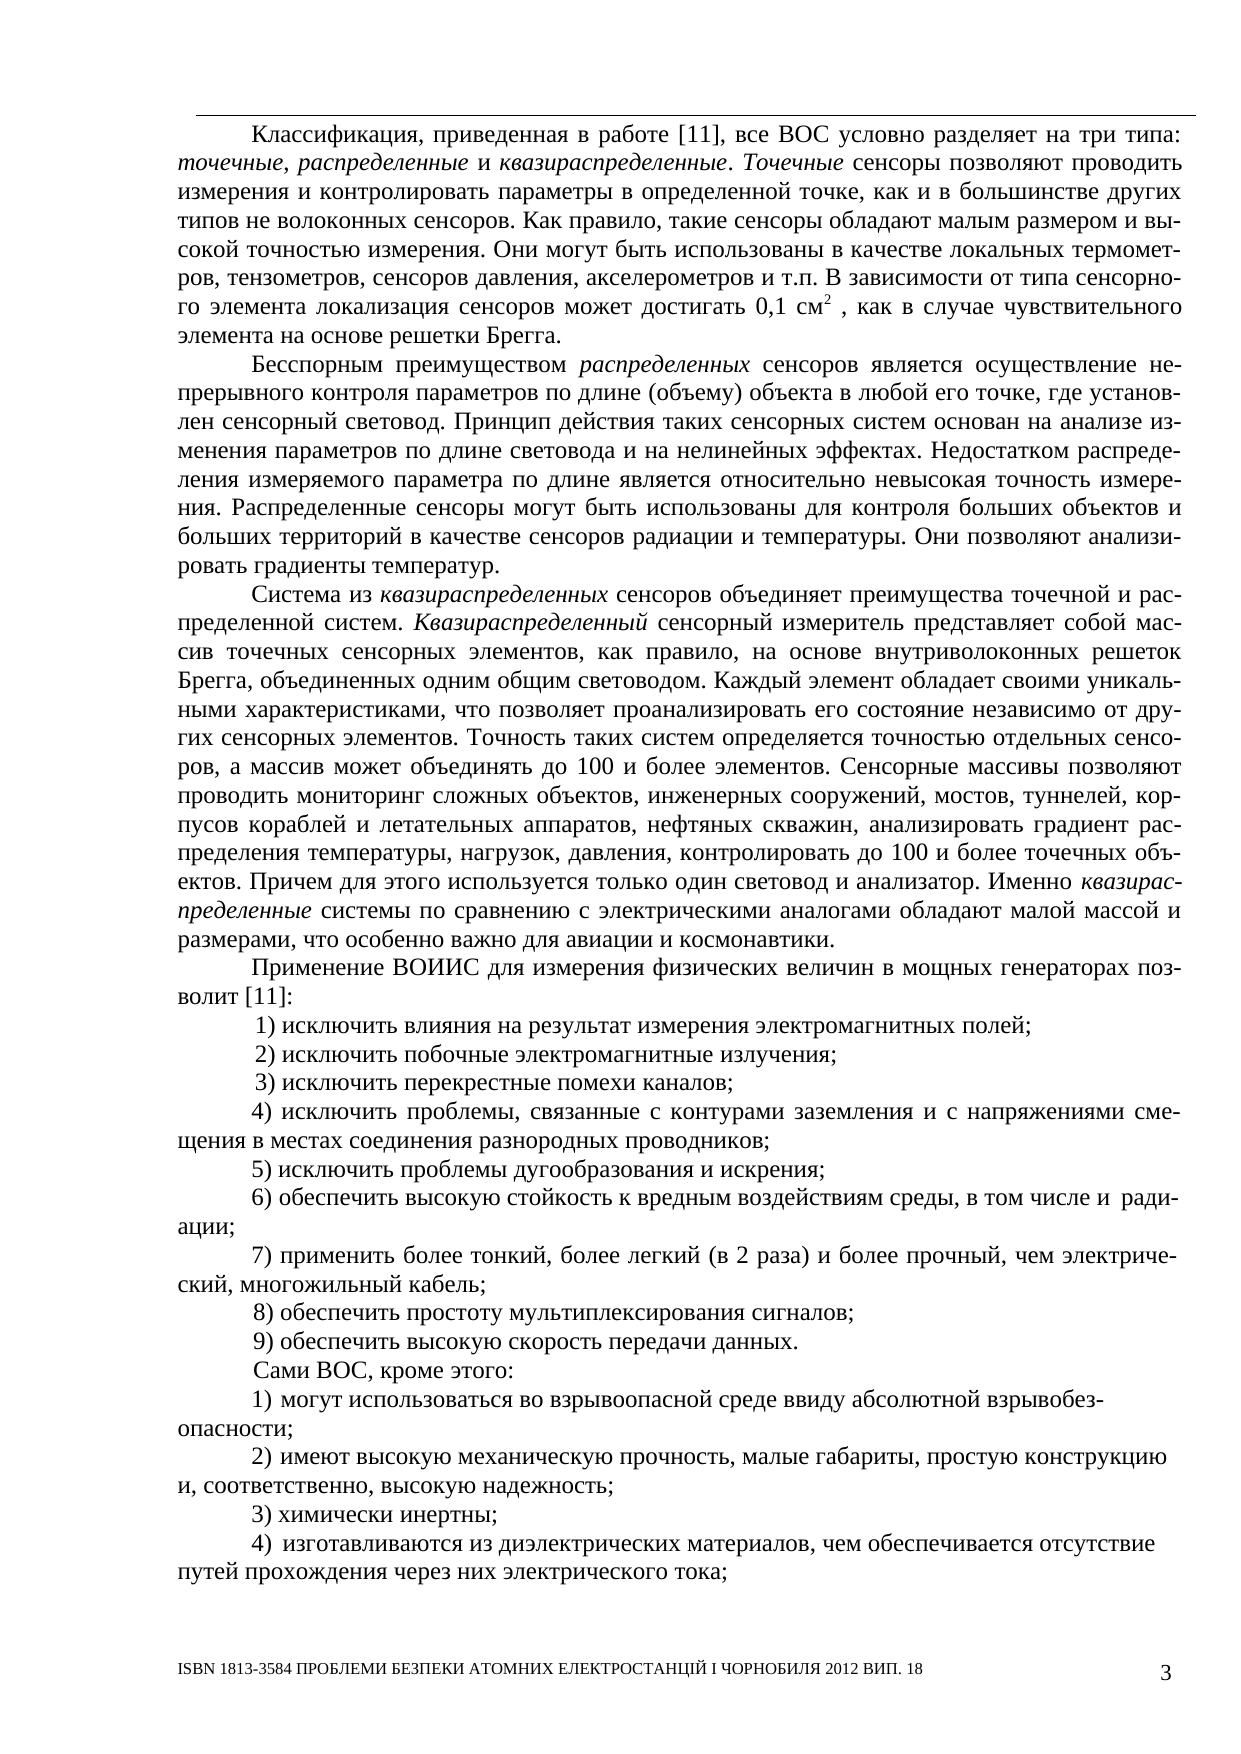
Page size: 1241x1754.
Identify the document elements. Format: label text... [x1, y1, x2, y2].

text ский, многожильный кабель; [177, 1269, 1194, 1297]
list могут использоваться во взрывоопасной среде ввиду абсолютной взрывобез- опасности; [177, 1384, 1182, 1441]
list исключить влияния на результат измерения электромагнитных полей; [177, 1010, 1194, 1039]
text Применение ВОИИС для измерения физических величин в мощных генераторах поз- волит [11]: [177, 952, 1182, 1010]
text Классификация, приведенная в работе [11], все ВОС условно разделяет на три типа: точечные, распределенные и квазираспределенные. Точечные сенсоры позволяют проводить измерения и контролировать параметры в определенной точке, как и в большинстве других типов не волоконных сенсоров. Как правило, такие сенсоры обладают малым размером и вы- сокой точностью измерения. Они могут быть использованы в качестве локальных термомет- ров, тензометров, сенсоров давления, акселерометров и т.п. В зависимости от типа сенсорно- го элемента локализация сенсоров может достигать 0,1 см2 , как в случае чувствительного элемента на основе решетки Брегга. [177, 119, 1182, 349]
list химически инертны; [251, 1499, 1194, 1528]
list обеспечить простоту мультиплексирования сигналов; [253, 1297, 1194, 1326]
list исключить проблемы дугообразования и искрения; [251, 1154, 1194, 1182]
list обеспечить высокую скорость передачи данных. Сами ВОС, кроме этого: [253, 1326, 800, 1384]
text Система из квазираспределенных сенсоров объединяет преимущества точечной и рас- пределенной систем. Квазираспределенный сенсорный измеритель представляет собой мас- сив точечных сенсорных элементов, как правило, на основе внутриволоконных решеток Брегга, объединенных одним общим световодом. Каждый элемент обладает своими уникаль- ными характеристиками, что позволяет проанализировать его состояние независимо от дру- гих сенсорных элементов. Точность таких систем определяется точностью отдельных сенсо- ров, а массив может объединять до 100 и более элементов. Сенсорные массивы позволяют проводить мониторинг сложных объектов, инженерных сооружений, мостов, туннелей, кор- пусов кораблей и летательных аппаратов, нефтяных скважин, анализировать градиент рас- пределения температуры, нагрузок, давления, контролировать до 100 и более точечных объ- ектов. Причем для этого используется только один световод и анализатор. Именно квазирас- пределенные системы по сравнению с электрическими аналогами обладают малой массой и размерами, что особенно важно для авиации и космонавтики. [177, 579, 1182, 952]
text Бесспорным преимуществом распределенных сенсоров является осуществление не- прерывного контроля параметров по длине (объему) объекта в любой его точке, где установ- лен сенсорный световод. Принцип действия таких сенсорных систем основан на анализе из- менения параметров по длине световода и на нелинейных эффектах. Недостатком распреде- ления измеряемого параметра по длине является относительно невысокая точность измере- ния. Распределенные сенсоры могут быть использованы для контроля больших объектов и больших территорий в качестве сенсоров радиации и температуры. Они позволяют анализи- ровать градиенты температур. [177, 349, 1182, 579]
list изготавливаются из диэлектрических материалов, чем обеспечивается отсутствие путей прохождения через них электрического тока; [177, 1528, 1182, 1585]
list исключить побочные электромагнитные излучения; [177, 1039, 1194, 1067]
list исключить проблемы, связанные с контурами заземления и с напряжениями сме- щения в местах соединения разнородных проводников; [177, 1096, 1182, 1154]
list исключить перекрестные помехи каналов; [177, 1067, 1194, 1096]
text ации; [177, 1211, 1194, 1240]
list обеспечить высокую стойкость к вредным воздействиям среды, в том числе и ради- [251, 1182, 1194, 1211]
list имеют высокую механическую прочность, малые габариты, простую конструкцию и, соответственно, высокую надежность; [177, 1441, 1182, 1499]
list применить более тонкий, более легкий (в 2 раза) и более прочный, чем электриче- [251, 1240, 1194, 1269]
